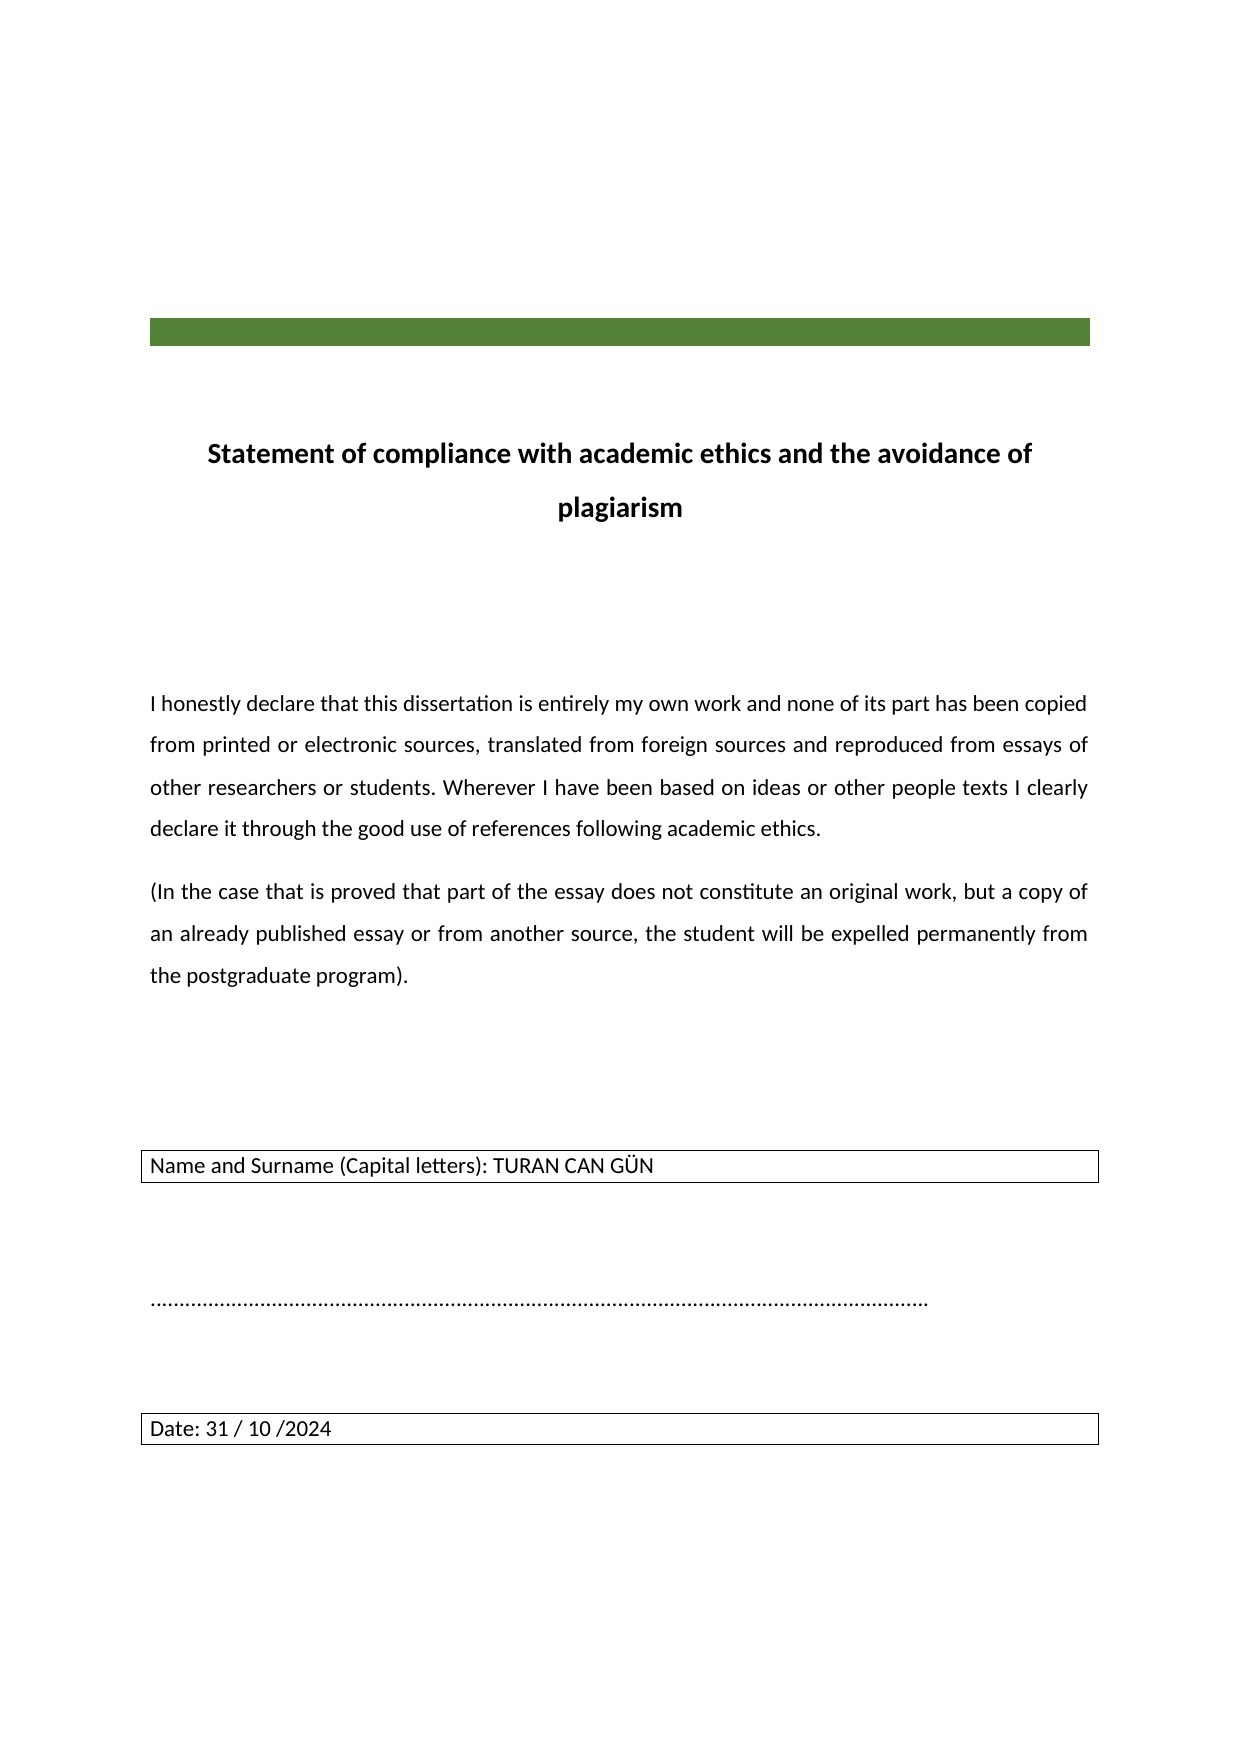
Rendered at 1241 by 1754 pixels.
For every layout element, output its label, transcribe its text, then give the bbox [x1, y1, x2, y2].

text ....................................................................................................................................... [141, 1283, 1099, 1312]
text Statement of compliance with academic ethics and the avoidance of plagiarism [141, 434, 1099, 524]
text I honestly declare that this dissertation is entirely my own work and none of its part has been copied from printed or electronic sources, translated from foreign sources and reproduced from essays of other researchers or students. Wherever I have been based on ideas or other people texts I clearly declare it through the good use of references following academic ethics. [141, 688, 1099, 843]
text Name and Surname (Capital letters): TURAN CAN GÜN [142, 1151, 1098, 1182]
text (In the case that is proved that part of the essay does not constitute an original work, but a copy of an already published essay or from another source, the student will be expelled permanently from the postgraduate program). [141, 876, 1099, 989]
text Date: 31 / 10 /2024 [142, 1414, 1098, 1444]
